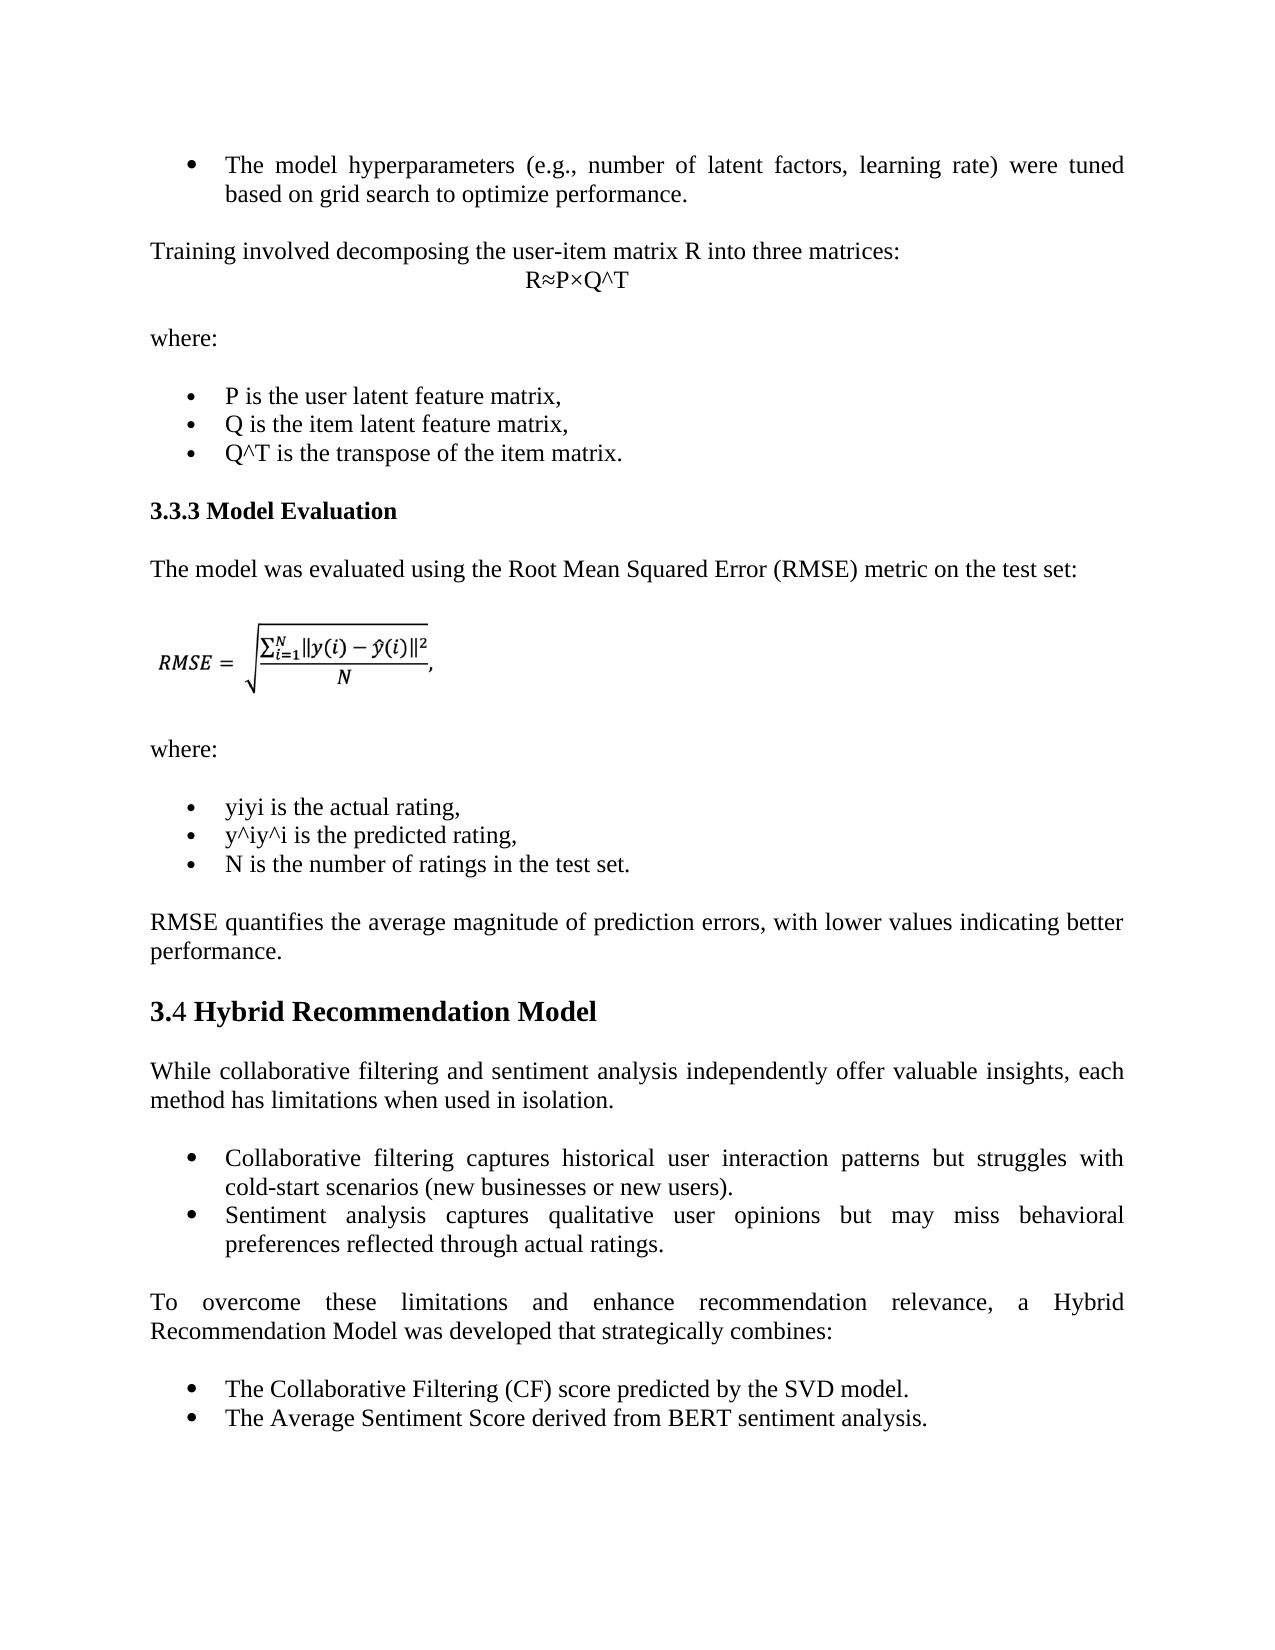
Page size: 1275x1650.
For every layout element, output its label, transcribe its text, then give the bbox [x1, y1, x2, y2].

list Q^T is the transpose of the item matrix. [187, 438, 1125, 467]
subtitle 3.4 Hybrid Recommendation Model [150, 994, 1125, 1027]
list Collaborative filtering captures historical user interaction patterns but struggles with cold-start scenarios (new businesses or new users). [187, 1143, 1125, 1201]
list N is the number of ratings in the test set. [187, 849, 1125, 878]
list Q is the item latent feature matrix, [187, 409, 1125, 438]
list P is the user latent feature matrix, [187, 381, 1125, 409]
text To overcome these limitations and enhance recommendation relevance, a Hybrid Recommendation Model was developed that strategically combines: [150, 1287, 1125, 1345]
list y^iy^​i​ is the predicted rating, [187, 820, 1125, 849]
list The Average Sentiment Score derived from BERT sentiment analysis. [187, 1403, 1125, 1431]
picture [150, 612, 442, 705]
text where: [150, 734, 1125, 762]
text R≈P×Q^T [450, 265, 1125, 294]
text Training involved decomposing the user-item matrix R into three matrices: [150, 236, 1125, 265]
text where: [150, 323, 1125, 352]
text The model was evaluated using the Root Mean Squared Error (RMSE) metric on the test set: [150, 554, 1125, 583]
text 3.3.3 Model Evaluation [150, 496, 1125, 525]
text While collaborative filtering and sentiment analysis independently offer valuable insights, each method has limitations when used in isolation. [150, 1056, 1125, 1114]
text RMSE quantifies the average magnitude of prediction errors, with lower values indicating better performance. [150, 907, 1125, 964]
list The model hyperparameters (e.g., number of latent factors, learning rate) were tuned based on grid search to optimize performance. [187, 150, 1125, 207]
list Sentiment analysis captures qualitative user opinions but may miss behavioral preferences reflected through actual ratings. [187, 1201, 1125, 1258]
list The Collaborative Filtering (CF) score predicted by the SVD model. [187, 1374, 1125, 1403]
list yiyi​ is the actual rating, [187, 792, 1125, 820]
